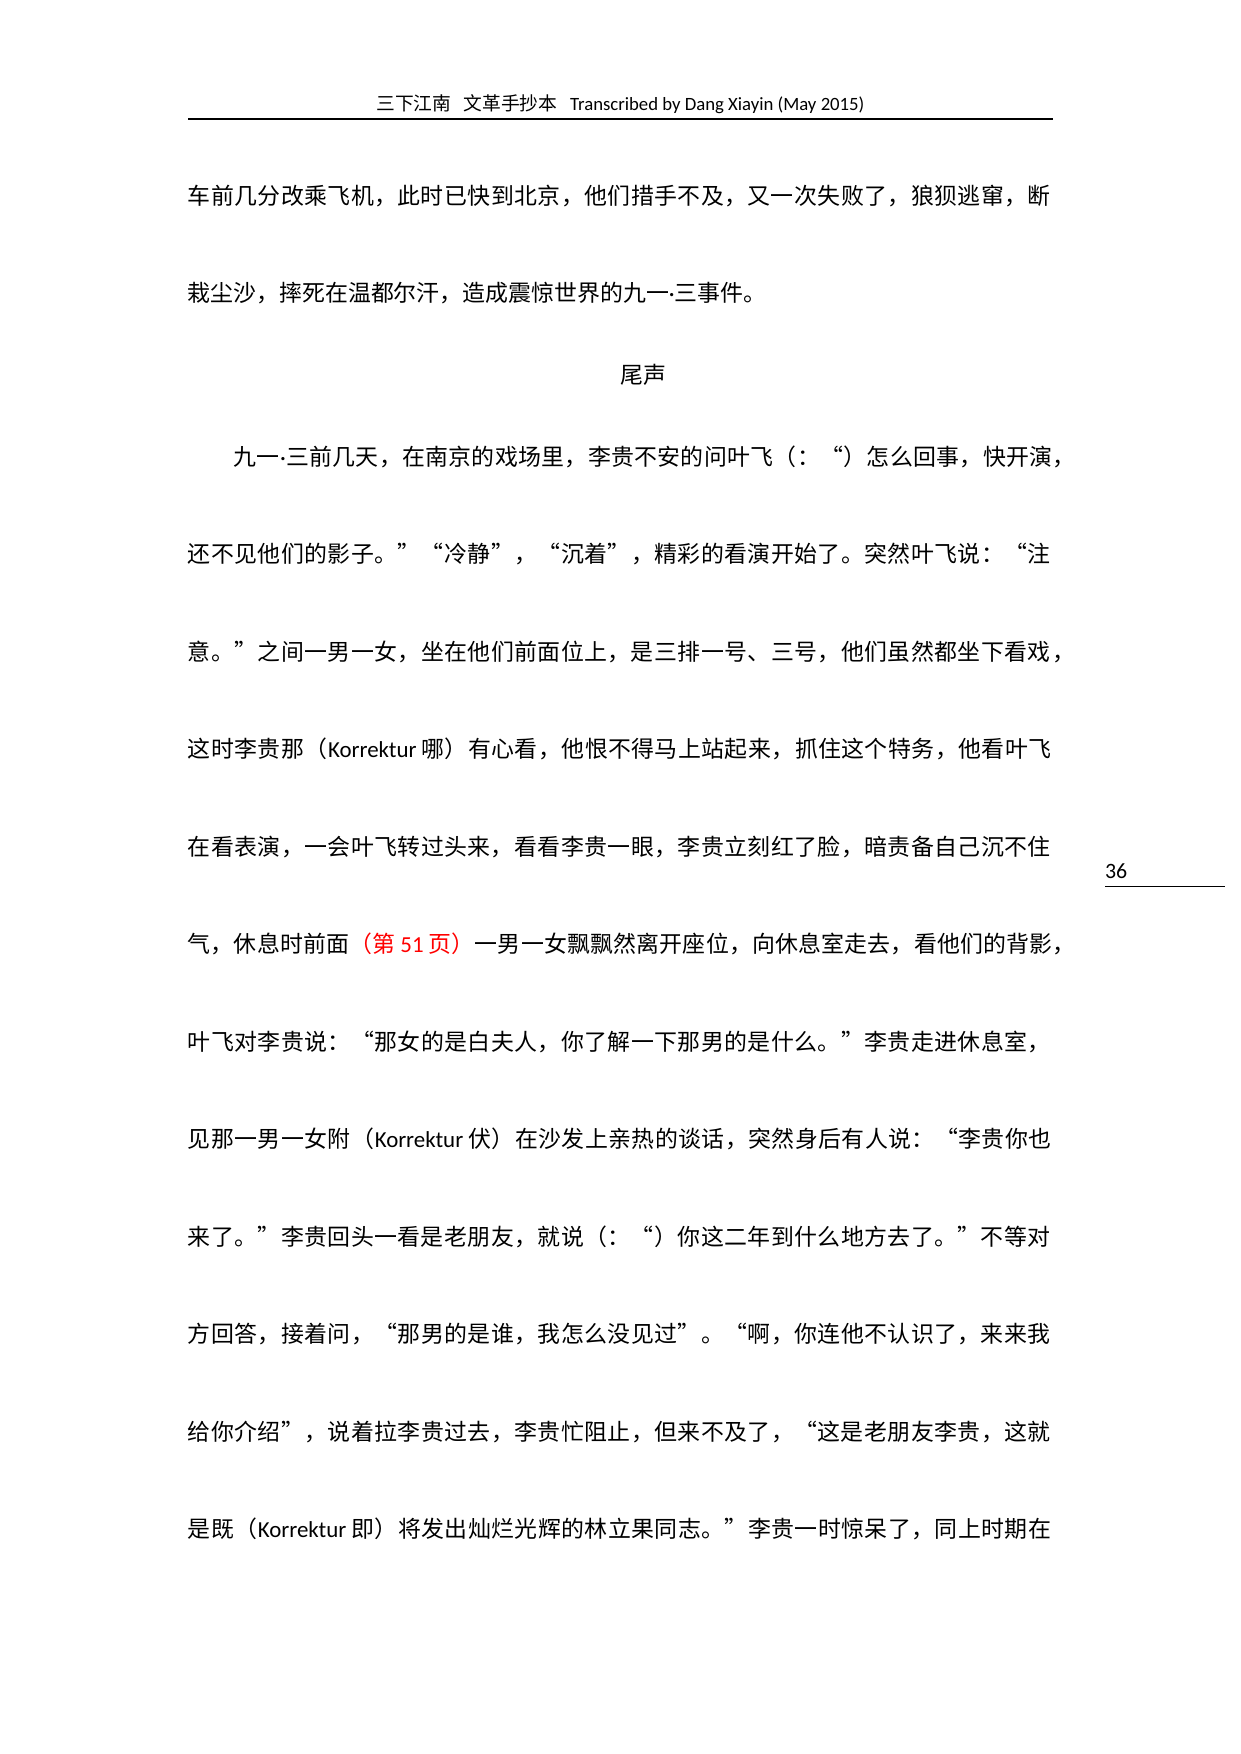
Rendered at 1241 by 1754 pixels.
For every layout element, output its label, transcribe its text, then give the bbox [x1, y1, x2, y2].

text 尾声 [187, 341, 1053, 406]
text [187, 423, 1053, 1560]
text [187, 162, 1053, 324]
